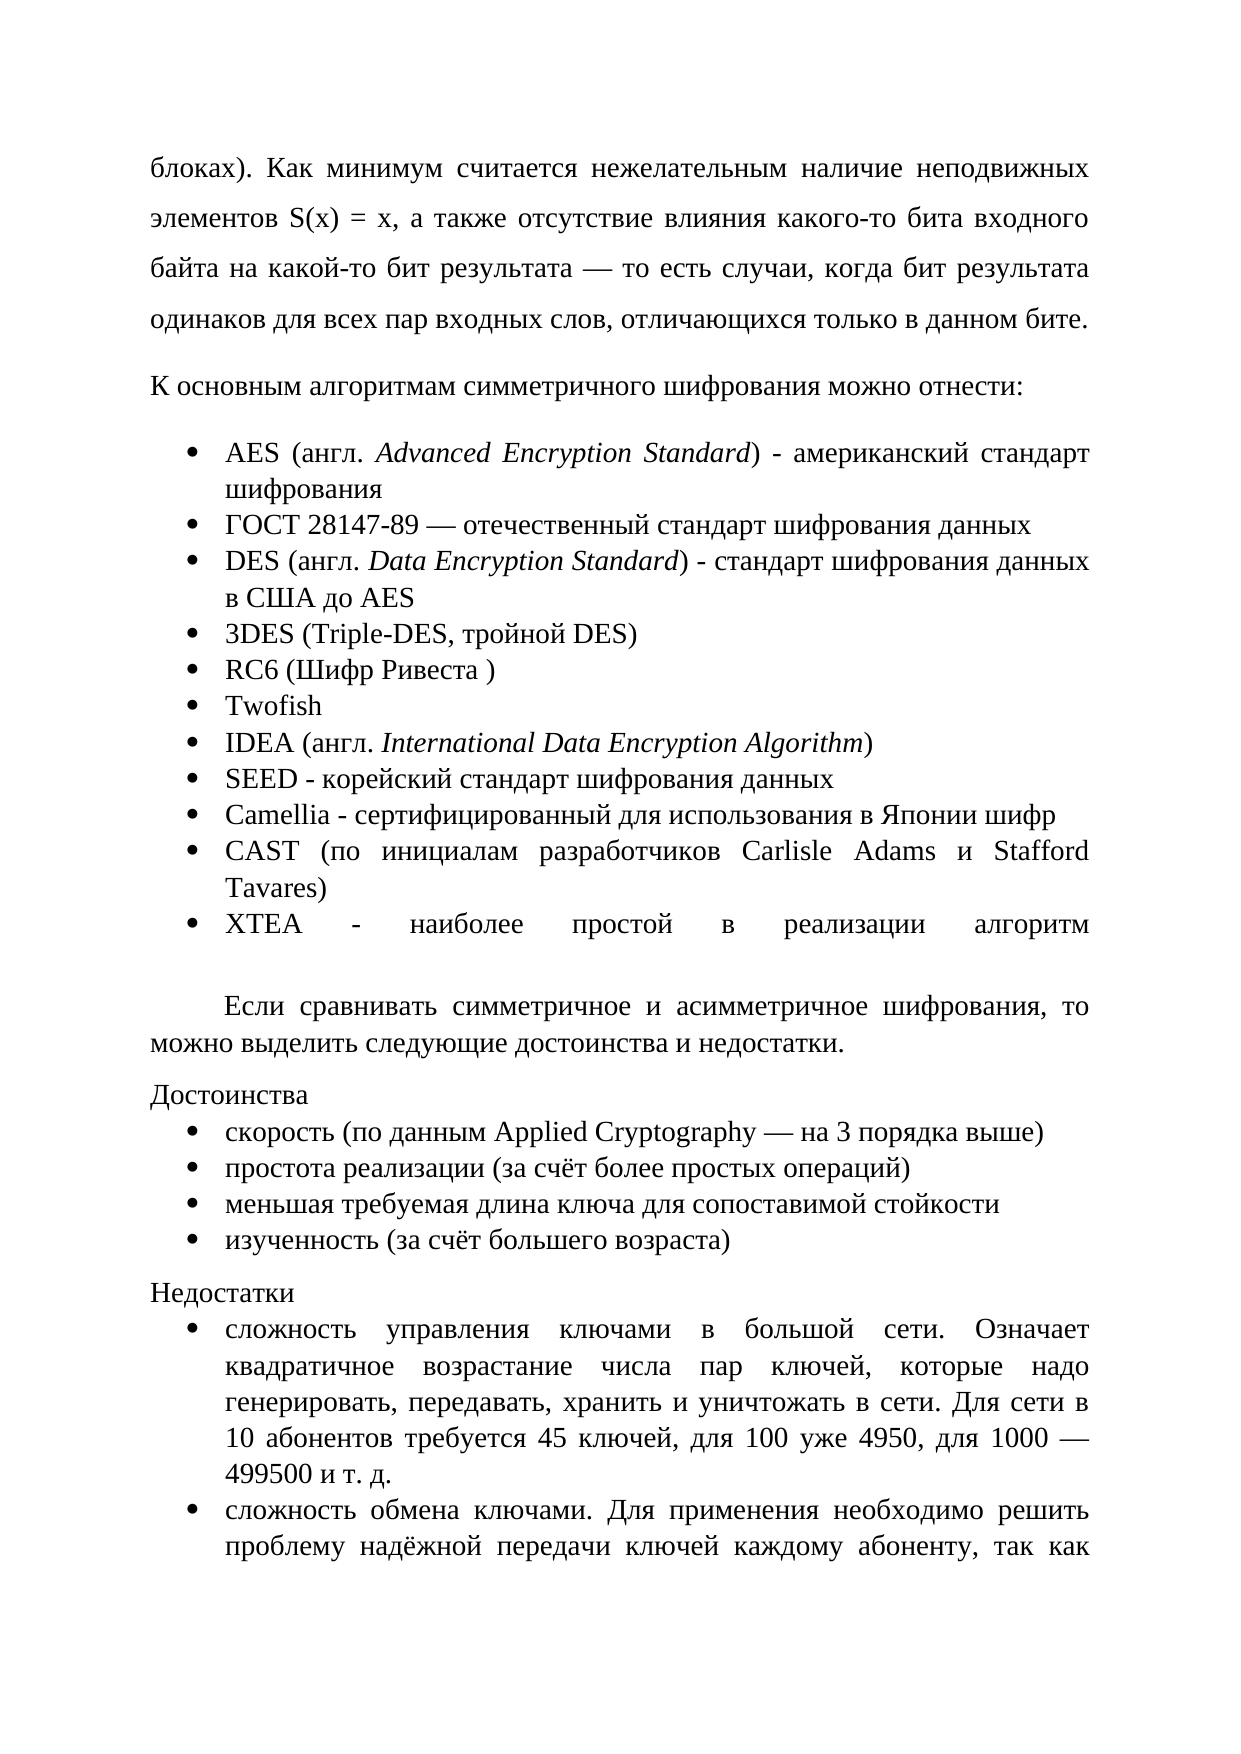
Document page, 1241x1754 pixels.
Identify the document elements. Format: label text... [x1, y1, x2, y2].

list 3DES (Triple-DES, тройной DES) [187, 616, 1090, 649]
list Twofish [187, 688, 1090, 722]
list AES (англ. Advanced Encryption Standard) - американский стандарт шифрования [187, 435, 1090, 505]
list меньшая требуемая длина ключа для сопоставимой стойкости [187, 1186, 1090, 1220]
list RC6 (Шифр Ривеста ) [187, 652, 1090, 686]
list IDEA (англ. International Data Encryption Algorithm) [187, 725, 1090, 758]
subtitle Недостатки [150, 1275, 1090, 1309]
text Если сравнивать симметричное и асимметричное шифрования, то можно выделить следующие достоинства и недостатки. [150, 988, 1090, 1058]
list ГОСТ 28147-89 — отечественный стандарт шифрования данных [187, 507, 1090, 541]
list изученность (за счёт большего возраста) [187, 1222, 1090, 1256]
text К основным алгоритмам симметричного шифрования можно отнести: [150, 368, 1090, 401]
list CAST (по инициалам разработчиков Carlisle Adams и Stafford Tavares) [187, 833, 1090, 903]
subtitle Достоинства [150, 1077, 1090, 1111]
list простота реализации (за счёт более простых операций) [187, 1150, 1090, 1183]
list SEED - корейский стандарт шифрования данных [187, 761, 1090, 794]
list скорость (по данным Applied Cryptography — на 3 порядка выше) [187, 1114, 1090, 1147]
list Camellia - сертифицированный для использования в Японии шифр [187, 797, 1090, 831]
list DES (англ. Data Encryption Standard) - стандарт шифрования данных в США до AES [187, 543, 1090, 613]
list XTEA - наиболее простой в реализации алгоритм [187, 906, 1090, 970]
